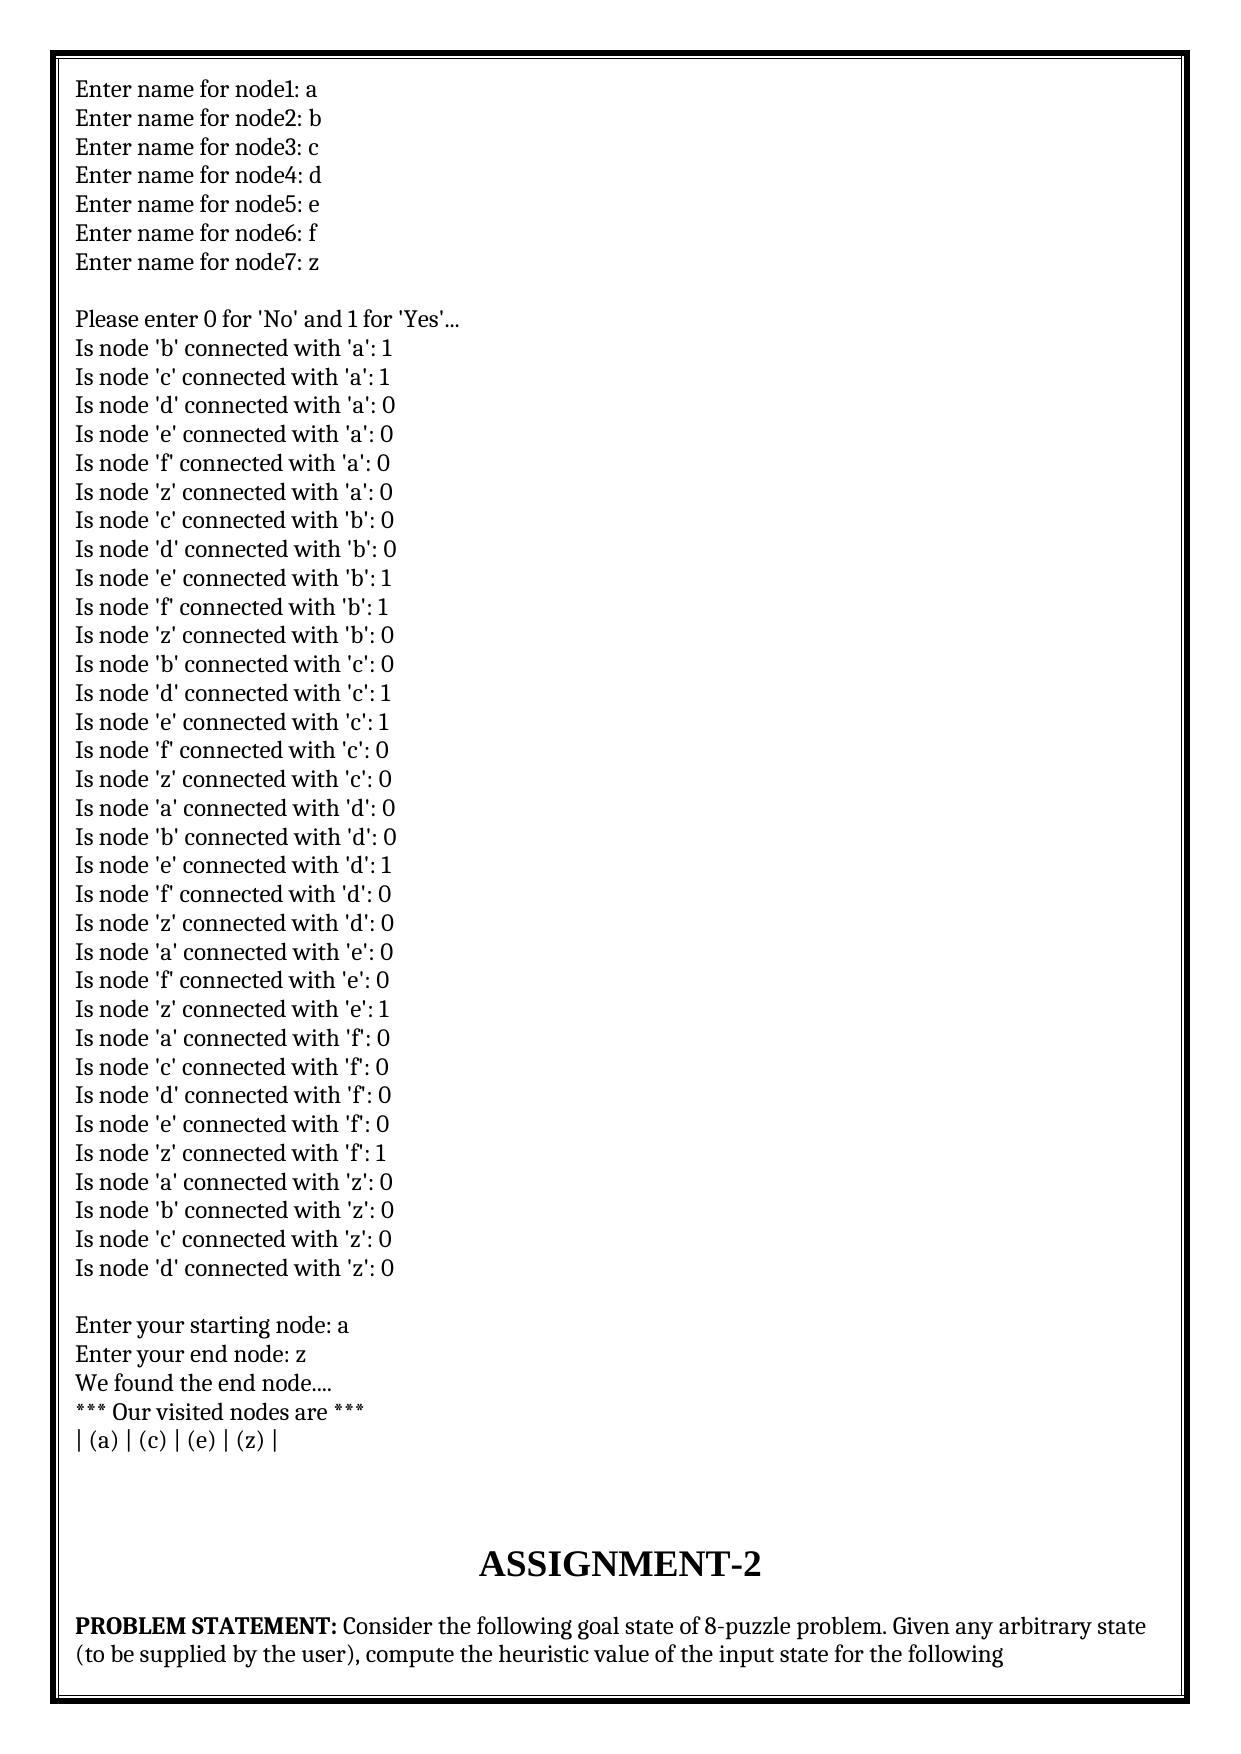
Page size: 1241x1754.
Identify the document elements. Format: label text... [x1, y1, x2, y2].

text We found the end node.... [75, 1369, 1165, 1397]
text Is node 'e' connected with 'c': 1 [75, 707, 1165, 736]
text Enter your end node: z [75, 1340, 1165, 1369]
text Is node 'a' connected with 'z': 0 [75, 1167, 1165, 1196]
text Please enter 0 for 'No' and 1 for 'Yes'... [75, 305, 1165, 334]
text Is node 'b' connected with 'z': 0 [75, 1196, 1165, 1225]
text Is node 'c' connected with 'f': 0 [75, 1052, 1165, 1081]
text Is node 'd' connected with 'z': 0 [75, 1254, 1165, 1282]
text Is node 'e' connected with 'd': 1 [75, 851, 1165, 880]
text Is node 'd' connected with 'c': 1 [75, 679, 1165, 707]
text Is node 'c' connected with 'z': 0 [75, 1225, 1165, 1254]
text Is node 'a' connected with 'e': 0 [75, 937, 1165, 966]
text Is node 'a' connected with 'd': 0 [75, 794, 1165, 822]
text Is node 'b' connected with 'c': 0 [75, 650, 1165, 679]
text Is node 'z' connected with 'd': 0 [75, 909, 1165, 937]
text Is node 'f' connected with 'e': 0 [75, 966, 1165, 995]
text Is node 'b' connected with 'd': 0 [75, 822, 1165, 851]
text Is node 'z' connected with 'a': 0 [75, 477, 1165, 506]
text Enter name for node7: z [75, 247, 1165, 276]
text Is node 'e' connected with 'f': 0 [75, 1110, 1165, 1139]
text Is node 'z' connected with 'c': 0 [75, 765, 1165, 794]
text Enter name for node3: c [75, 132, 1165, 161]
text Is node 'd' connected with 'a': 0 [75, 391, 1165, 420]
text Enter name for node1: a [75, 75, 1165, 104]
text Is node 'e' connected with 'a': 0 [75, 420, 1165, 449]
text Is node 'd' connected with 'f': 0 [75, 1081, 1165, 1110]
text Is node 'f' connected with 'd': 0 [75, 880, 1165, 909]
text Enter name for node2: b [75, 104, 1165, 132]
text Is node 'f' connected with 'b': 1 [75, 592, 1165, 621]
text Is node 'a' connected with 'f': 0 [75, 1024, 1165, 1052]
text PROBLEM STATEMENT: Consider the following goal state of 8-puzzle problem. Given any arbitrary state (to be supplied by the user), compute the heuristic value of the input state for the following [75, 1612, 1165, 1669]
text Is node 'c' connected with 'b': 0 [75, 506, 1165, 535]
text Is node 'c' connected with 'a': 1 [75, 362, 1165, 391]
text Is node 'f' connected with 'a': 0 [75, 449, 1165, 477]
text Is node 'e' connected with 'b': 1 [75, 564, 1165, 592]
text Enter name for node4: d [75, 161, 1165, 190]
text Is node 'b' connected with 'a': 1 [75, 334, 1165, 362]
text Enter your starting node: a [75, 1311, 1165, 1340]
text Enter name for node6: f [75, 219, 1165, 247]
text Is node 'z' connected with 'f': 1 [75, 1139, 1165, 1167]
text Is node 'z' connected with 'b': 0 [75, 621, 1165, 650]
text Is node 'd' connected with 'b': 0 [75, 535, 1165, 564]
text Is node 'f' connected with 'c': 0 [75, 736, 1165, 765]
text *** Our visited nodes are *** [75, 1397, 1165, 1426]
text Is node 'z' connected with 'e': 1 [75, 995, 1165, 1024]
text | (a) | (c) | (e) | (z) | [75, 1426, 1165, 1455]
text Enter name for node5: e [75, 190, 1165, 219]
text ASSIGNMENT-2 [75, 1541, 1165, 1584]
